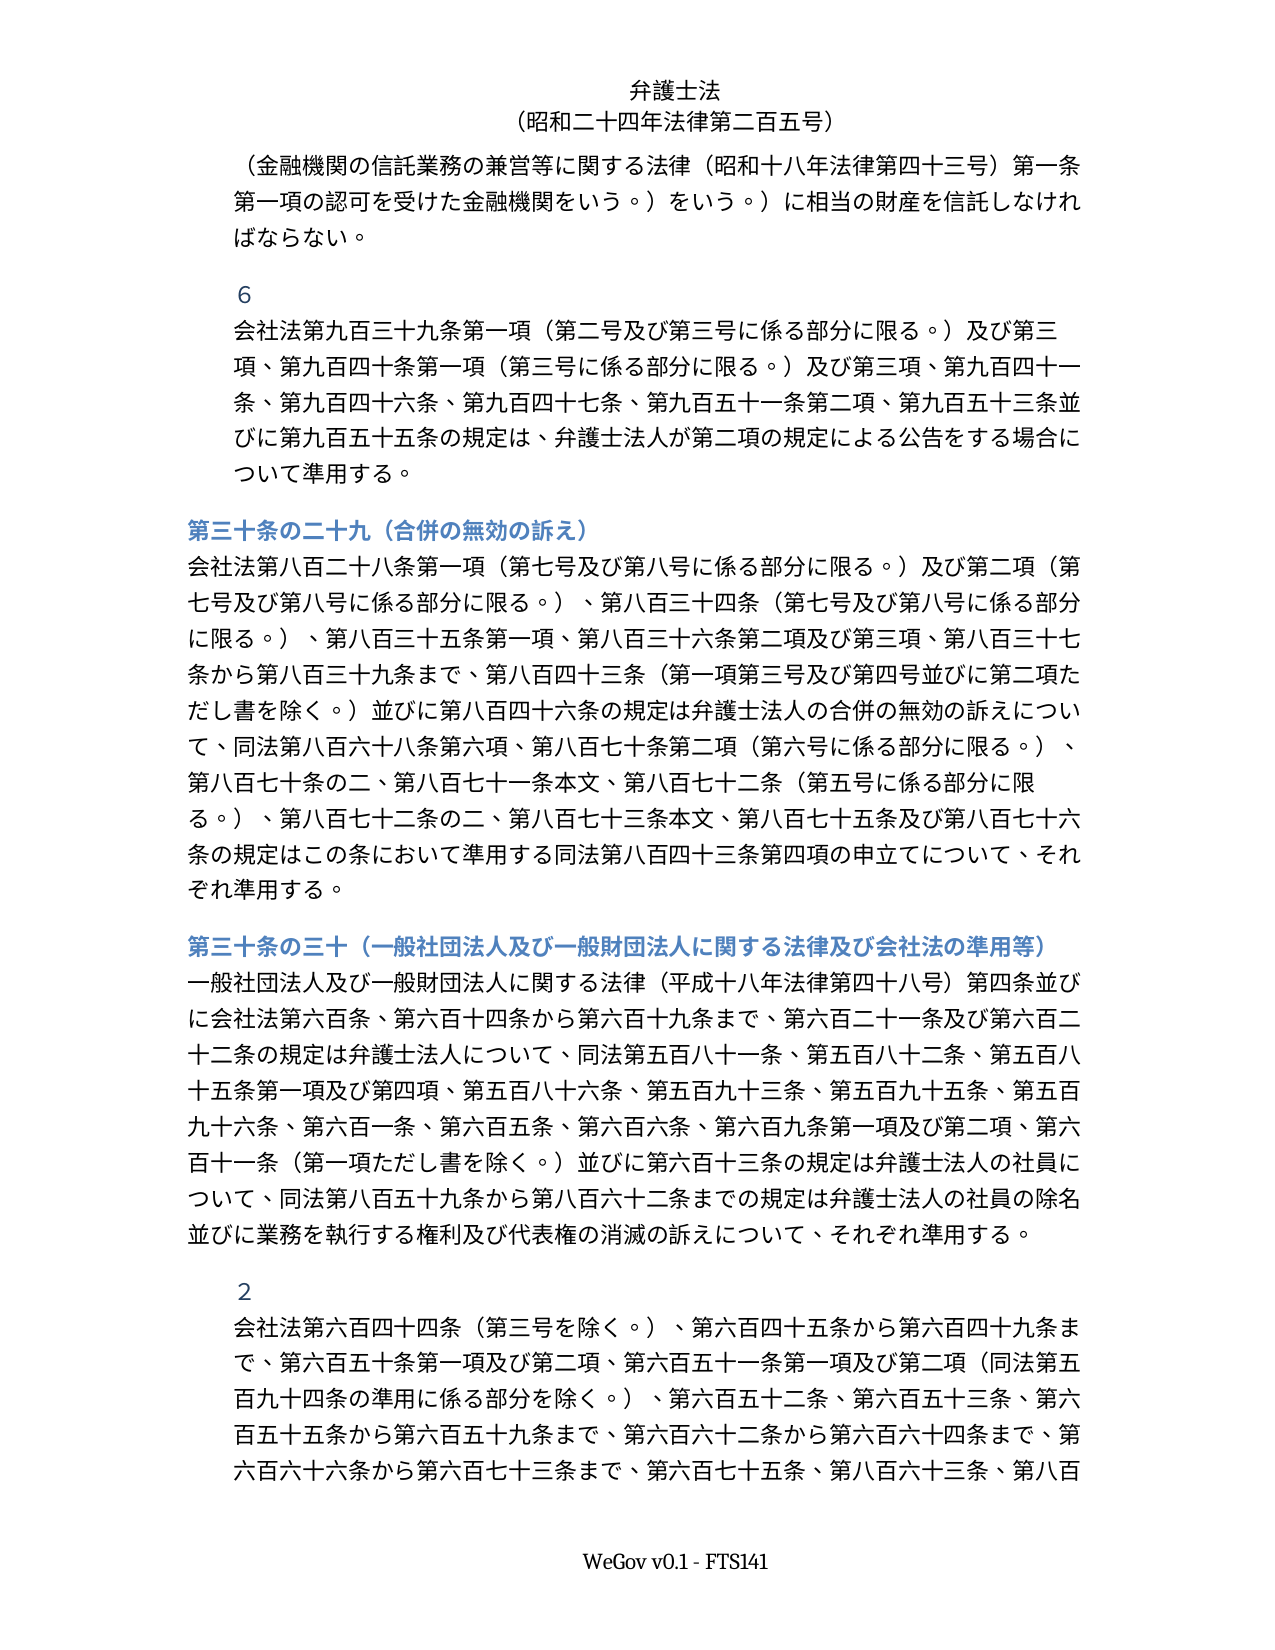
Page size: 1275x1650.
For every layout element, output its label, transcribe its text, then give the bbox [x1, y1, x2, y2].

subtitle 第三十条の二十九（合併の無効の訴え） [187, 515, 1087, 546]
text 会社法第八百二十八条第一項（第七号及び第八号に係る部分に限る。）及び第二項（第七号及び第八号に係る部分に限る。）、第八百三十四条（第七号及び第八号に係る部分に限る。）、第八百三十五条第一項、第八百三十六条第二項及び第三項、第八百三十七条から第八百三十九条まで、第八百四十三条（第一項第三号及び第四号並びに第二項ただし書を除く。）並びに第八百四十六条の規定は弁護士法人の合併の無効の訴えについて、同法第八百六十八条第六項、第八百七十条第二項（第六号に係る部分に限る。）、第八百七十条の二、第八百七十一条本文、第八百七十二条（第五号に係る部分に限る。）、第八百七十二条の二、第八百七十三条本文、第八百七十五条及び第八百七十六条の規定はこの条において準用する同法第八百四十三条第四項の申立てについて、それぞれ準用する。 [187, 551, 1087, 906]
text 一般社団法人及び一般財団法人に関する法律（平成十八年法律第四十八号）第四条並びに会社法第六百条、第六百十四条から第六百十九条まで、第六百二十一条及び第六百二十二条の規定は弁護士法人について、同法第五百八十一条、第五百八十二条、第五百八十五条第一項及び第四項、第五百八十六条、第五百九十三条、第五百九十五条、第五百九十六条、第六百一条、第六百五条、第六百六条、第六百九条第一項及び第二項、第六百十一条（第一項ただし書を除く。）並びに第六百十三条の規定は弁護士法人の社員について、同法第八百五十九条から第八百六十二条までの規定は弁護士法人の社員の除名並びに業務を執行する権利及び代表権の消滅の訴えについて、それぞれ準用する。 [187, 967, 1087, 1250]
subtitle 第三十条の三十（一般社団法人及び一般財団法人に関する法律及び会社法の準用等） [187, 931, 1087, 962]
subtitle ２ [233, 1276, 1087, 1307]
text 会社法第九百三十九条第一項（第二号及び第三号に係る部分に限る。）及び第三項、第九百四十条第一項（第三号に係る部分に限る。）及び第三項、第九百四十一条、第九百四十六条、第九百四十七条、第九百五十一条第二項、第九百五十三条並びに第九百五十五条の規定は、弁護士法人が第二項の規定による公告をする場合について準用する。 [233, 314, 1087, 489]
subtitle ６ [233, 279, 1087, 310]
